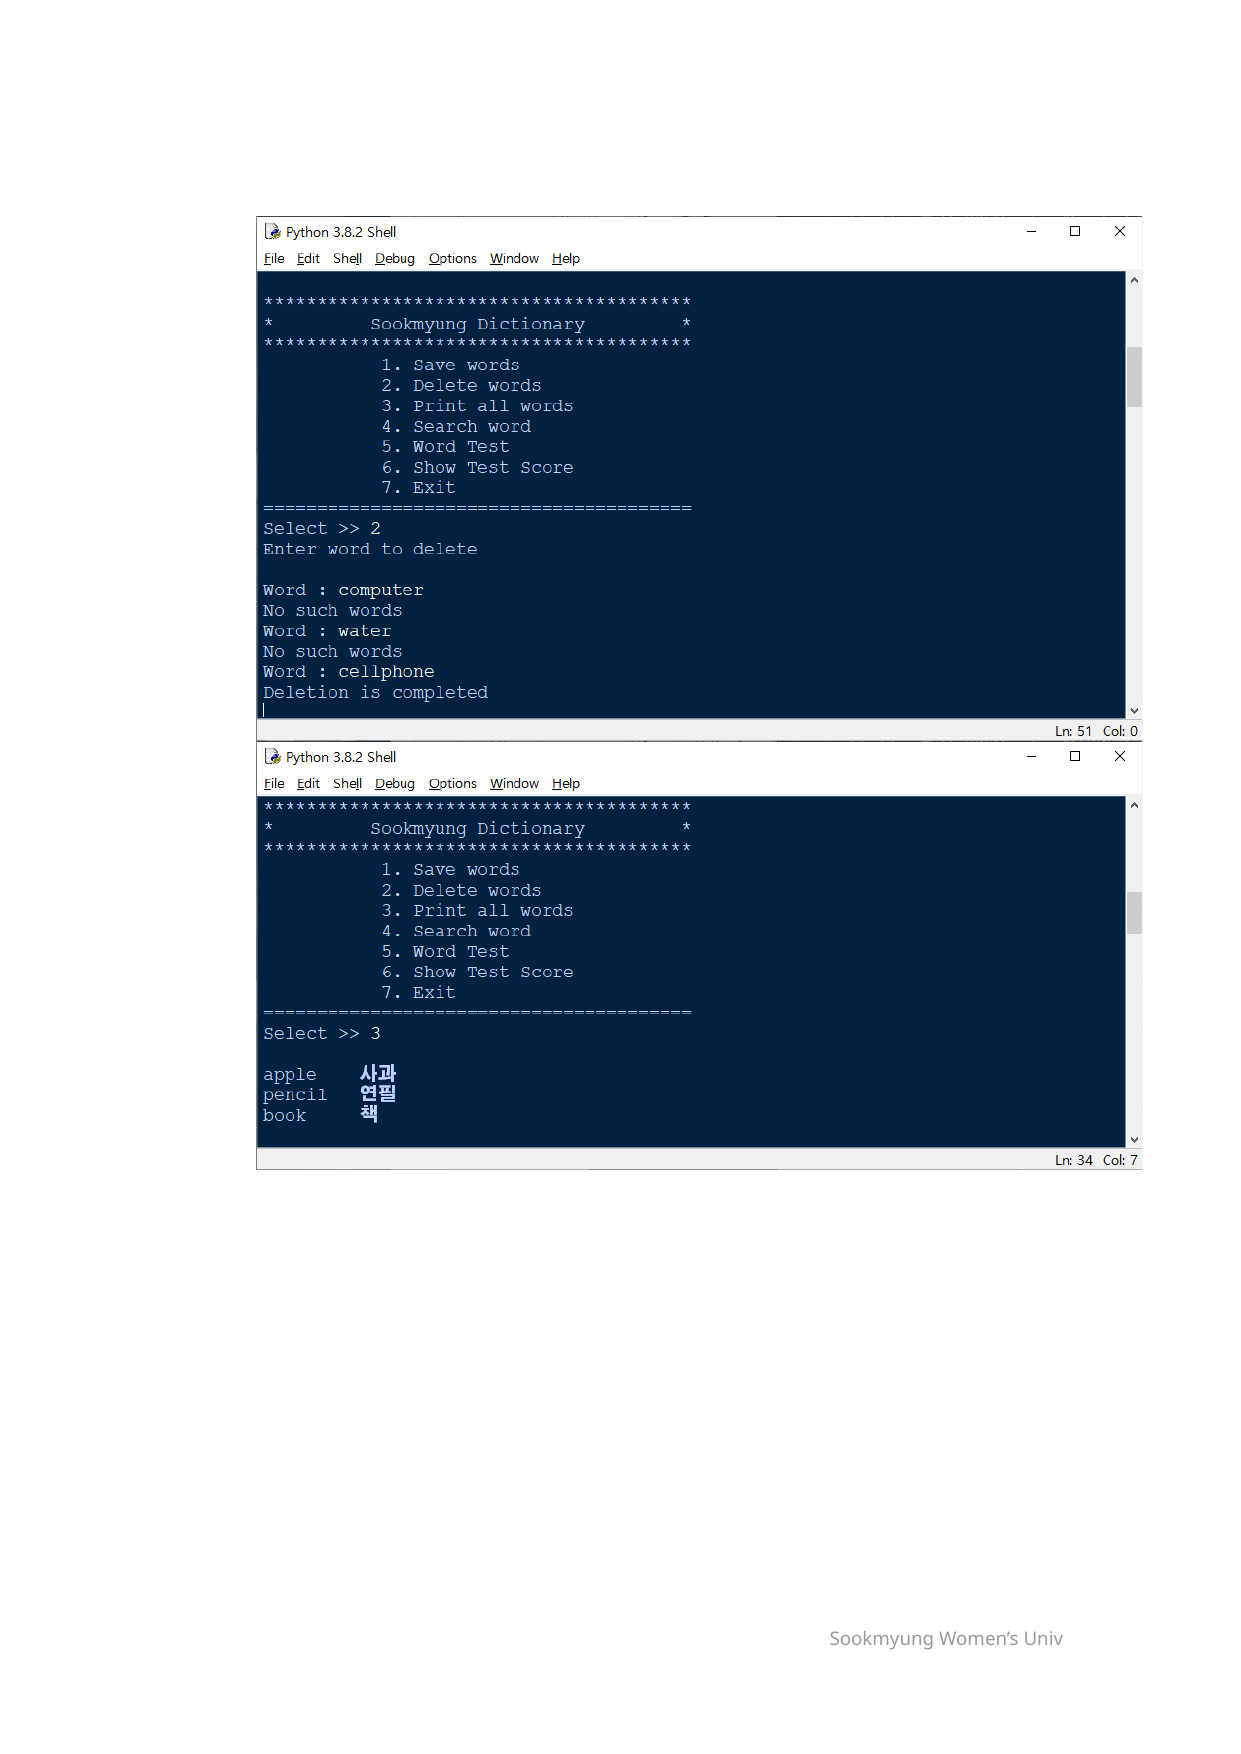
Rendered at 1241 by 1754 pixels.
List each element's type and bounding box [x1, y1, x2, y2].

picture [256, 216, 1143, 1170]
